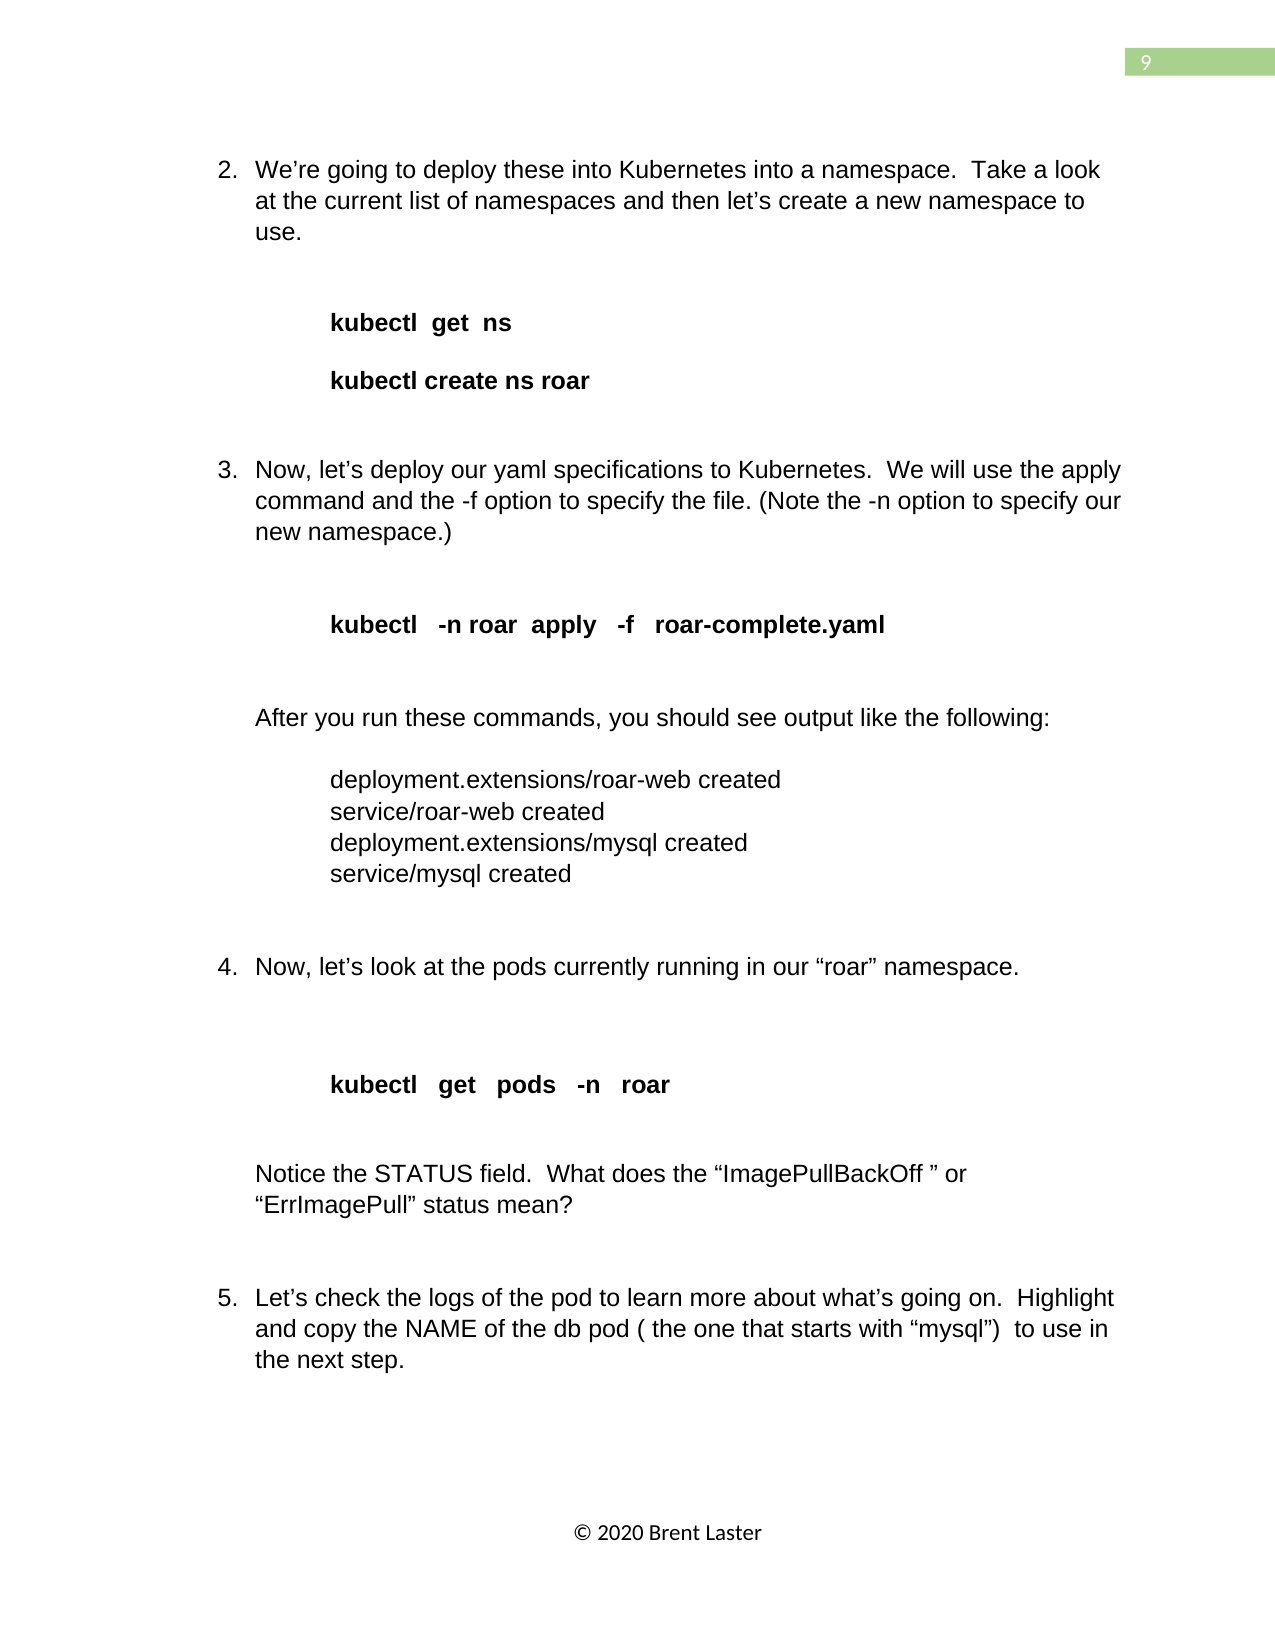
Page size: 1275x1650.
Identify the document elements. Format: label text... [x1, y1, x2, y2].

list Let’s check the logs of the pod to learn more about what’s going on. Highlight and copy the NAME of the db pod ( the one that starts with “mysql”) to use in the next step. [217, 1283, 1125, 1374]
list Now, let’s look at the pods currently running in our “roar” namespace. [217, 952, 1125, 981]
list Notice the STATUS field. What does the “ImagePullBackOff ” or “ErrImagePull” status mean? [255, 1159, 1125, 1219]
list We’re going to deploy these into Kubernetes into a namespace. Take a look at the current list of namespaces and then let’s create a new namespace to use. [217, 155, 1125, 246]
text kubectl get ns [330, 308, 1125, 337]
list deployment.extensions/roar-web created [255, 766, 1125, 794]
list deployment.extensions/mysql created [255, 828, 1125, 856]
list service/roar-web created [255, 797, 1125, 825]
list service/mysql created [255, 859, 1125, 887]
text kubectl create ns roar [330, 366, 1125, 395]
text kubectl get pods -n roar [330, 1070, 1125, 1099]
list kubectl -n roar apply -f roar-complete.yaml [255, 610, 1125, 639]
list After you run these commands, you should see output like the following: [180, 703, 1125, 732]
list Now, let’s deploy our yaml specifications to Kubernetes. We will use the apply command and the -f option to specify the file. (Note the -n option to specify our new namespace.) [217, 455, 1125, 546]
